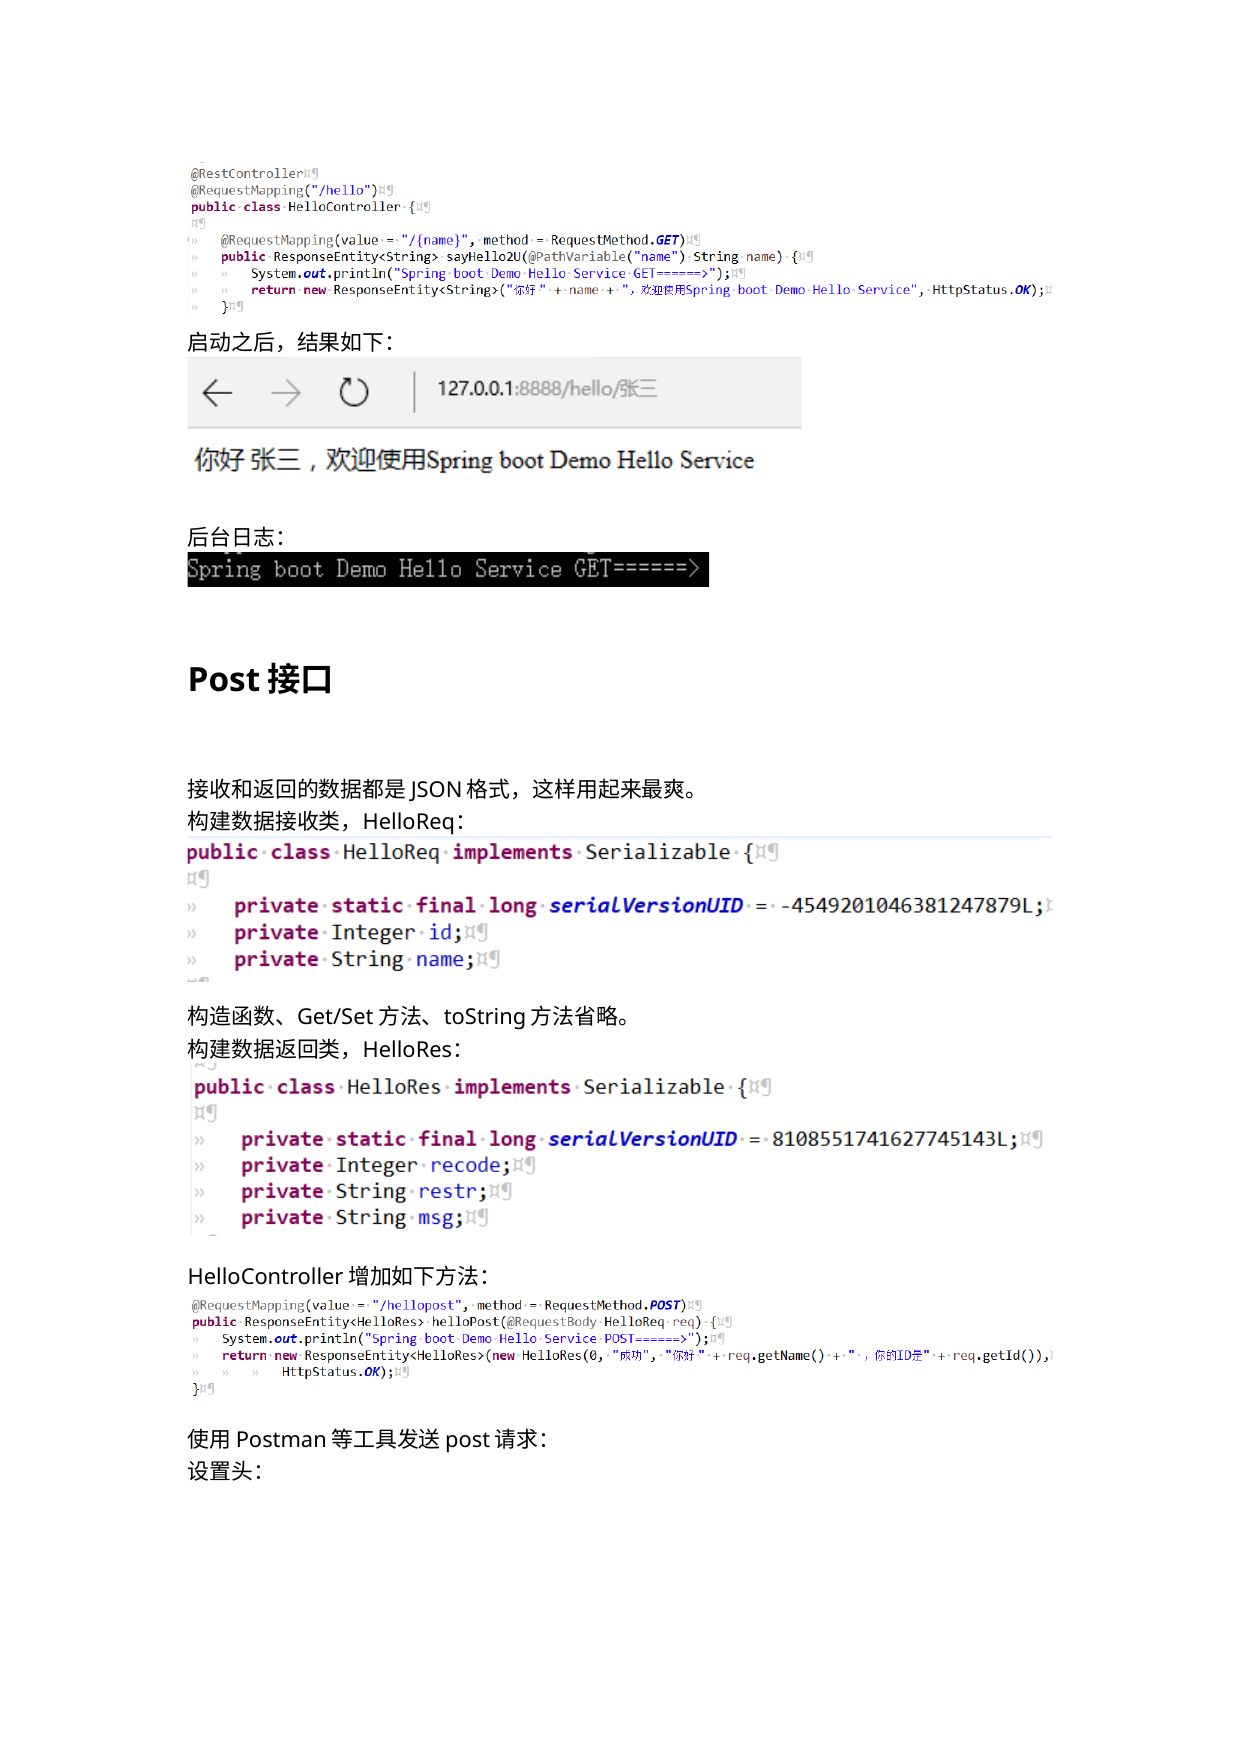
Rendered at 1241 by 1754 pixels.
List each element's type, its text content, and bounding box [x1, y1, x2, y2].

picture [187, 1291, 1053, 1401]
text 构建数据接收类，HelloReq： [187, 804, 1053, 836]
text 设置头： [187, 1454, 1053, 1486]
text 构造函数、Get/Set方法、toString方法省略。 [187, 999, 1053, 1031]
text HelloController增加如下方法： [187, 1259, 1053, 1291]
picture [187, 357, 802, 489]
picture [187, 836, 1053, 982]
subtitle Post接口 [187, 644, 1053, 709]
picture [187, 162, 1053, 315]
picture [187, 552, 710, 587]
text 后台日志： [187, 519, 1053, 552]
text 接收和返回的数据都是JSON格式，这样用起来最爽。 [187, 771, 1053, 804]
text 构建数据返回类，HelloRes： [187, 1031, 1053, 1063]
text 启动之后，结果如下： [187, 324, 1053, 357]
text 使用Postman等工具发送post请求： [187, 1421, 1053, 1454]
picture [187, 1063, 1053, 1236]
